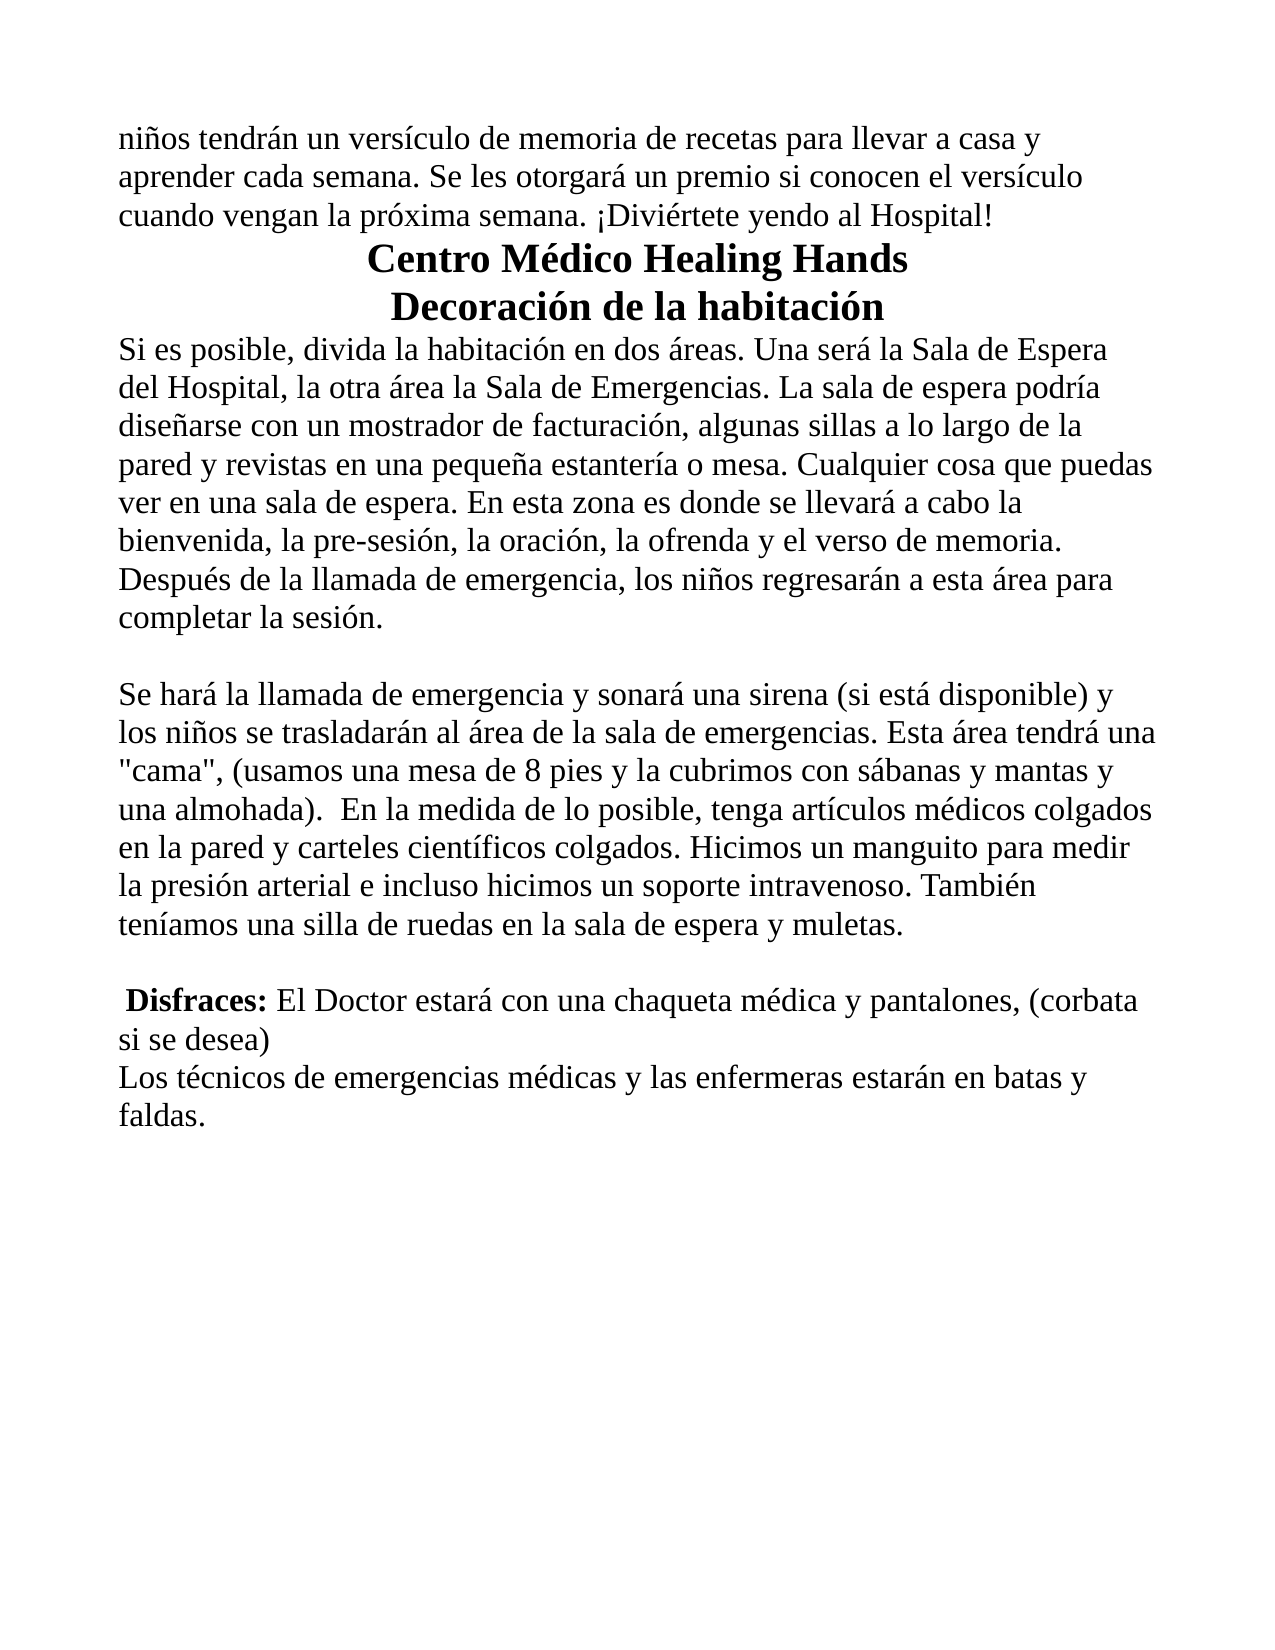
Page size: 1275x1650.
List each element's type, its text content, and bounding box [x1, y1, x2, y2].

text Decoración de la habitación [118, 281, 1157, 329]
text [118, 118, 1157, 233]
text Centro Médico Healing Hands [118, 233, 1157, 281]
text Se hará la llamada de emergencia y sonará una sirena (si está disponible) y los niños se trasladarán al área de la sala de emergencias. Esta área tendrá una "cama", (usamos una mesa de 8 pies y la cubrimos con sábanas y mantas y una almohada). En la medida de lo posible, tenga artículos médicos colgados en la pared y carteles científicos colgados. Hicimos un manguito para medir la presión arterial e incluso hicimos un soporte intravenoso. También teníamos una silla de ruedas en la sala de espera y muletas. [118, 674, 1157, 942]
text Disfraces: El Doctor estará con una chaqueta médica y pantalones, (corbata si se desea) [118, 981, 1157, 1057]
text Si es posible, divida la habitación en dos áreas. Una será la Sala de Espera del Hospital, la otra área la Sala de Emergencias. La sala de espera podría diseñarse con un mostrador de facturación, algunas sillas a lo largo de la pared y revistas en una pequeña estantería o mesa. Cualquier cosa que puedas ver en una sala de espera. En esta zona es donde se llevará a cabo la bienvenida, la pre-sesión, la oración, la ofrenda y el verso de memoria. Después de la llamada de emergencia, los niños regresarán a esta área para completar la sesión. [118, 329, 1157, 636]
text Los técnicos de emergencias médicas y las enfermeras estarán en batas y faldas. [118, 1057, 1157, 1134]
